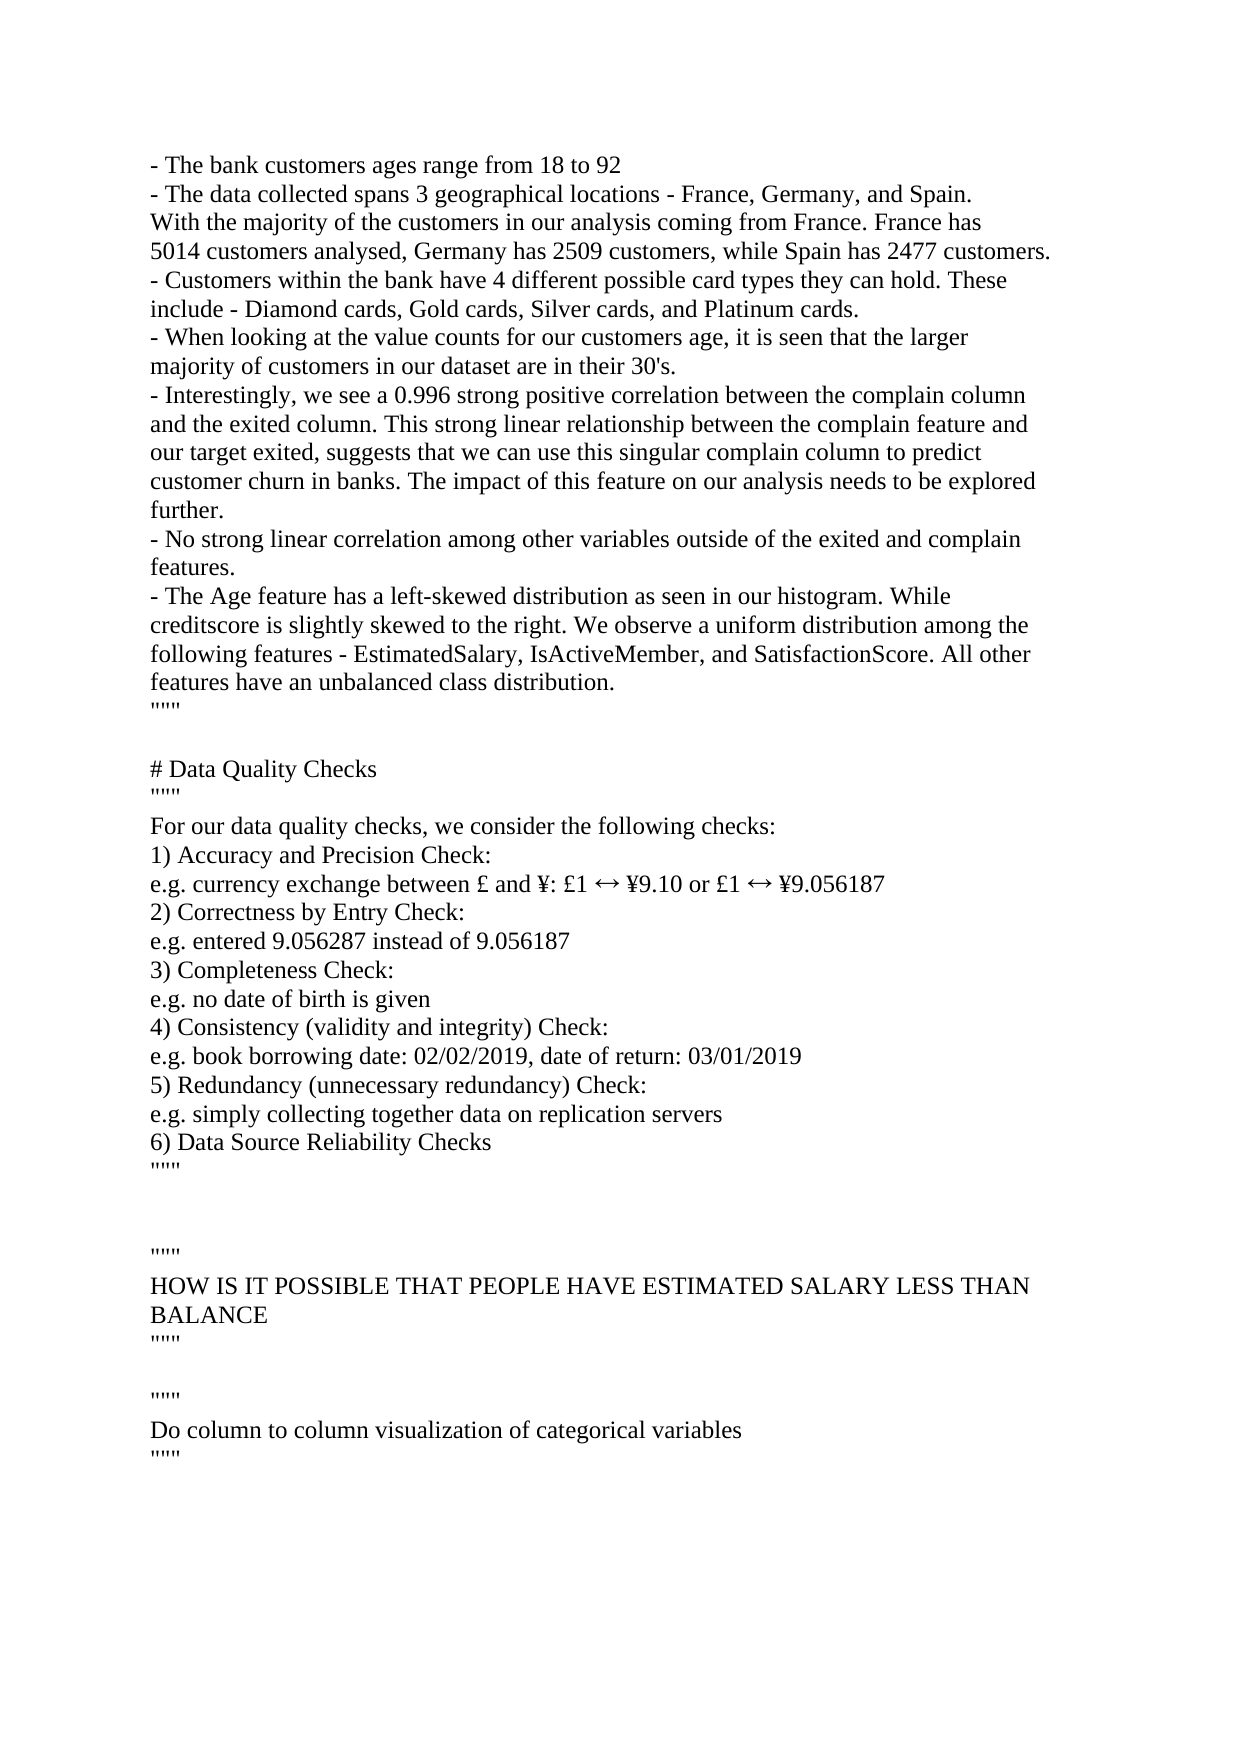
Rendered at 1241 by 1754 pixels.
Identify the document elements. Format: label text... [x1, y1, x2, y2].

text 5) Redundancy (unnecessary redundancy) Check: [150, 1070, 1090, 1099]
text HOW IS IT POSSIBLE THAT PEOPLE HAVE ESTIMATED SALARY LESS THAN BALANCE [150, 1271, 1090, 1329]
text 1) Accuracy and Precision Check: [150, 840, 1090, 869]
text features have an unbalanced class distribution. [150, 667, 1090, 696]
text features. [150, 552, 1090, 581]
text For our data quality checks, we consider the following checks: [150, 811, 1090, 840]
text """ [150, 1329, 1090, 1357]
text 6) Data Source Reliability Checks [150, 1127, 1090, 1156]
text 5014 customers analysed, Germany has 2509 customers, while Spain has 2477 customers. [150, 236, 1090, 265]
text 2) Correctness by Entry Check: [150, 897, 1090, 926]
text - When looking at the value counts for our customers age, it is seen that the larger [150, 322, 1090, 351]
text majority of customers in our dataset are in their 30's. [150, 351, 1090, 380]
text e.g. currency exchange between £ and ¥: £1 ¥9.10 or £1 ¥9.056187 [150, 869, 1090, 897]
text - The Age feature has a left-skewed distribution as seen in our histogram. While [150, 581, 1090, 610]
text following features - EstimatedSalary, IsActiveMember, and SatisfactionScore. All other [150, 639, 1090, 667]
text customer churn in banks. The impact of this feature on our analysis needs to be explored [150, 466, 1090, 495]
text our target exited, suggests that we can use this singular complain column to predict [150, 437, 1090, 466]
text """ [150, 1242, 1090, 1271]
text With the majority of the customers in our analysis coming from France. France has [150, 207, 1090, 236]
text e.g. book borrowing date: 02/02/2019, date of return: 03/01/2019 [150, 1041, 1090, 1070]
text """ [150, 1156, 1090, 1185]
text - Interestingly, we see a 0.996 strong positive correlation between the complain column [150, 380, 1090, 409]
text Do column to column visualization of categorical variables [150, 1415, 1090, 1444]
text include - Diamond cards, Gold cards, Silver cards, and Platinum cards. [150, 294, 1090, 322]
text """ [150, 782, 1090, 811]
text and the exited column. This strong linear relationship between the complain feature and [150, 409, 1090, 437]
text """ [150, 1386, 1090, 1415]
text # Data Quality Checks [150, 754, 1090, 782]
text """ [150, 696, 1090, 725]
text - The data collected spans 3 geographical locations - France, Germany, and Spain. [150, 179, 1090, 207]
text 3) Completeness Check: [150, 955, 1090, 984]
text - The bank customers ages range from 18 to 92 [150, 150, 1090, 179]
text - No strong linear correlation among other variables outside of the exited and complain [150, 524, 1090, 552]
text """ [150, 1444, 1090, 1472]
text 4) Consistency (validity and integrity) Check: [150, 1012, 1090, 1041]
text e.g. entered 9.056287 instead of 9.056187 [150, 926, 1090, 955]
text further. [150, 495, 1090, 524]
text creditscore is slightly skewed to the right. We observe a uniform distribution among the [150, 610, 1090, 639]
text - Customers within the bank have 4 different possible card types they can hold. These [150, 265, 1090, 294]
text e.g. no date of birth is given [150, 984, 1090, 1012]
text e.g. simply collecting together data on replication servers [150, 1099, 1090, 1127]
